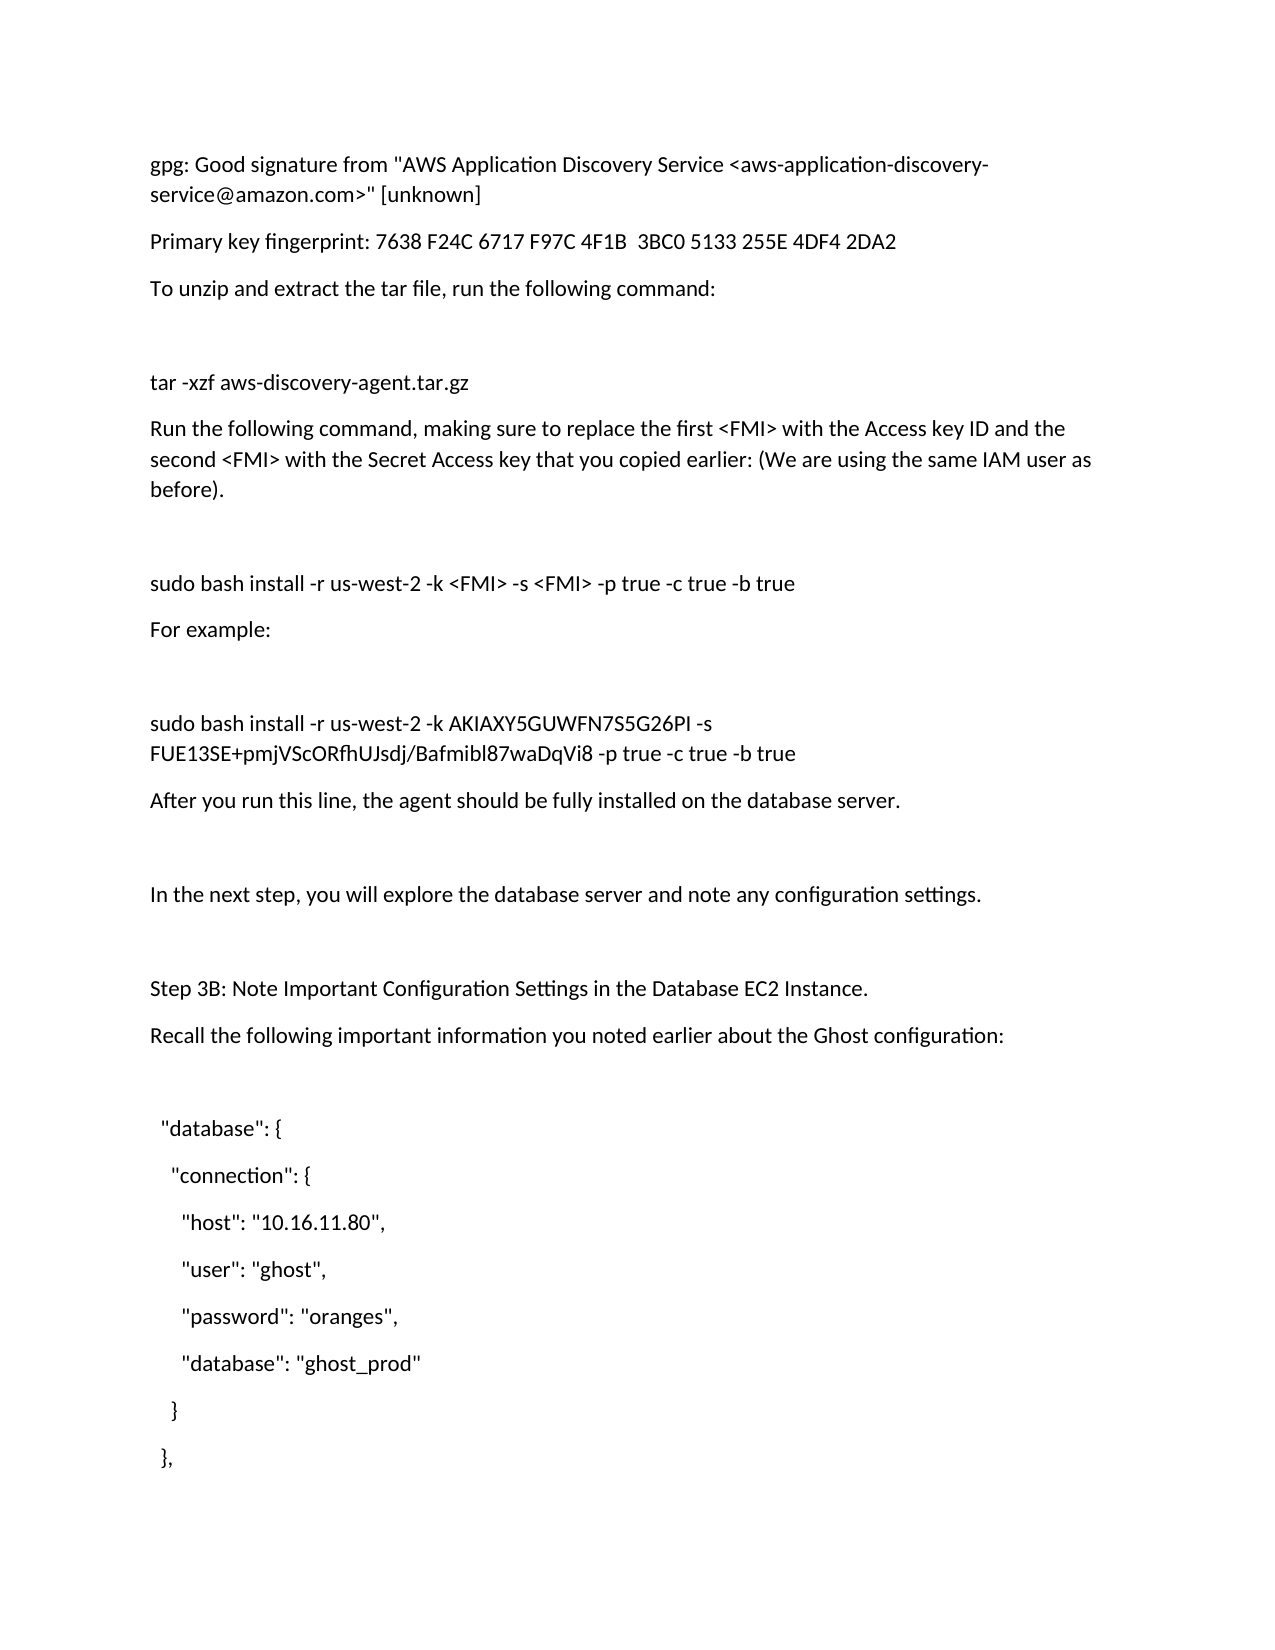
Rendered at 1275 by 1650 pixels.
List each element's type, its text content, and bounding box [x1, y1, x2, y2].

text gpg: Good signature from "AWS Application Discovery Service <aws-application-discovery-service@amazon.com>" [unknown] [150, 150, 1125, 208]
text sudo bash install -r us-west-2 -k AKIAXY5GUWFN7S5G26PI -s FUE13SE+pmjVScORfhUJsdj/Bafmibl87waDqVi8 -p true -c true -b true [150, 709, 1125, 768]
text "connection": { [150, 1161, 1125, 1189]
text } [150, 1396, 1125, 1424]
text Run the following command, making sure to replace the first <FMI> with the Access key ID and the second <FMI> with the Secret Access key that you copied earlier: (We are using the same IAM user as before). [150, 414, 1125, 503]
text Primary key fingerprint: 7638 F24C 6717 F97C 4F1B 3BC0 5133 255E 4DF4 2DA2 [150, 227, 1125, 255]
text "password": "oranges", [150, 1302, 1125, 1330]
text sudo bash install -r us-west-2 -k <FMI> -s <FMI> -p true -c true -b true [150, 569, 1125, 597]
text "host": "10.16.11.80", [150, 1208, 1125, 1236]
text Step 3B: Note Important Configuration Settings in the Database EC2 Instance. [150, 974, 1125, 1002]
text tar -xzf aws-discovery-agent.tar.gz [150, 368, 1125, 396]
text Recall the following important information you noted earlier about the Ghost configuration: [150, 1021, 1125, 1049]
text "database": "ghost_prod" [150, 1349, 1125, 1377]
text After you run this line, the agent should be fully installed on the database server. [150, 786, 1125, 814]
text "database": { [150, 1114, 1125, 1143]
text "user": "ghost", [150, 1255, 1125, 1283]
text In the next step, you will explore the database server and note any configuration settings. [150, 880, 1125, 908]
text }, [150, 1443, 1125, 1471]
text To unzip and extract the tar file, run the following command: [150, 274, 1125, 302]
text For example: [150, 616, 1125, 644]
